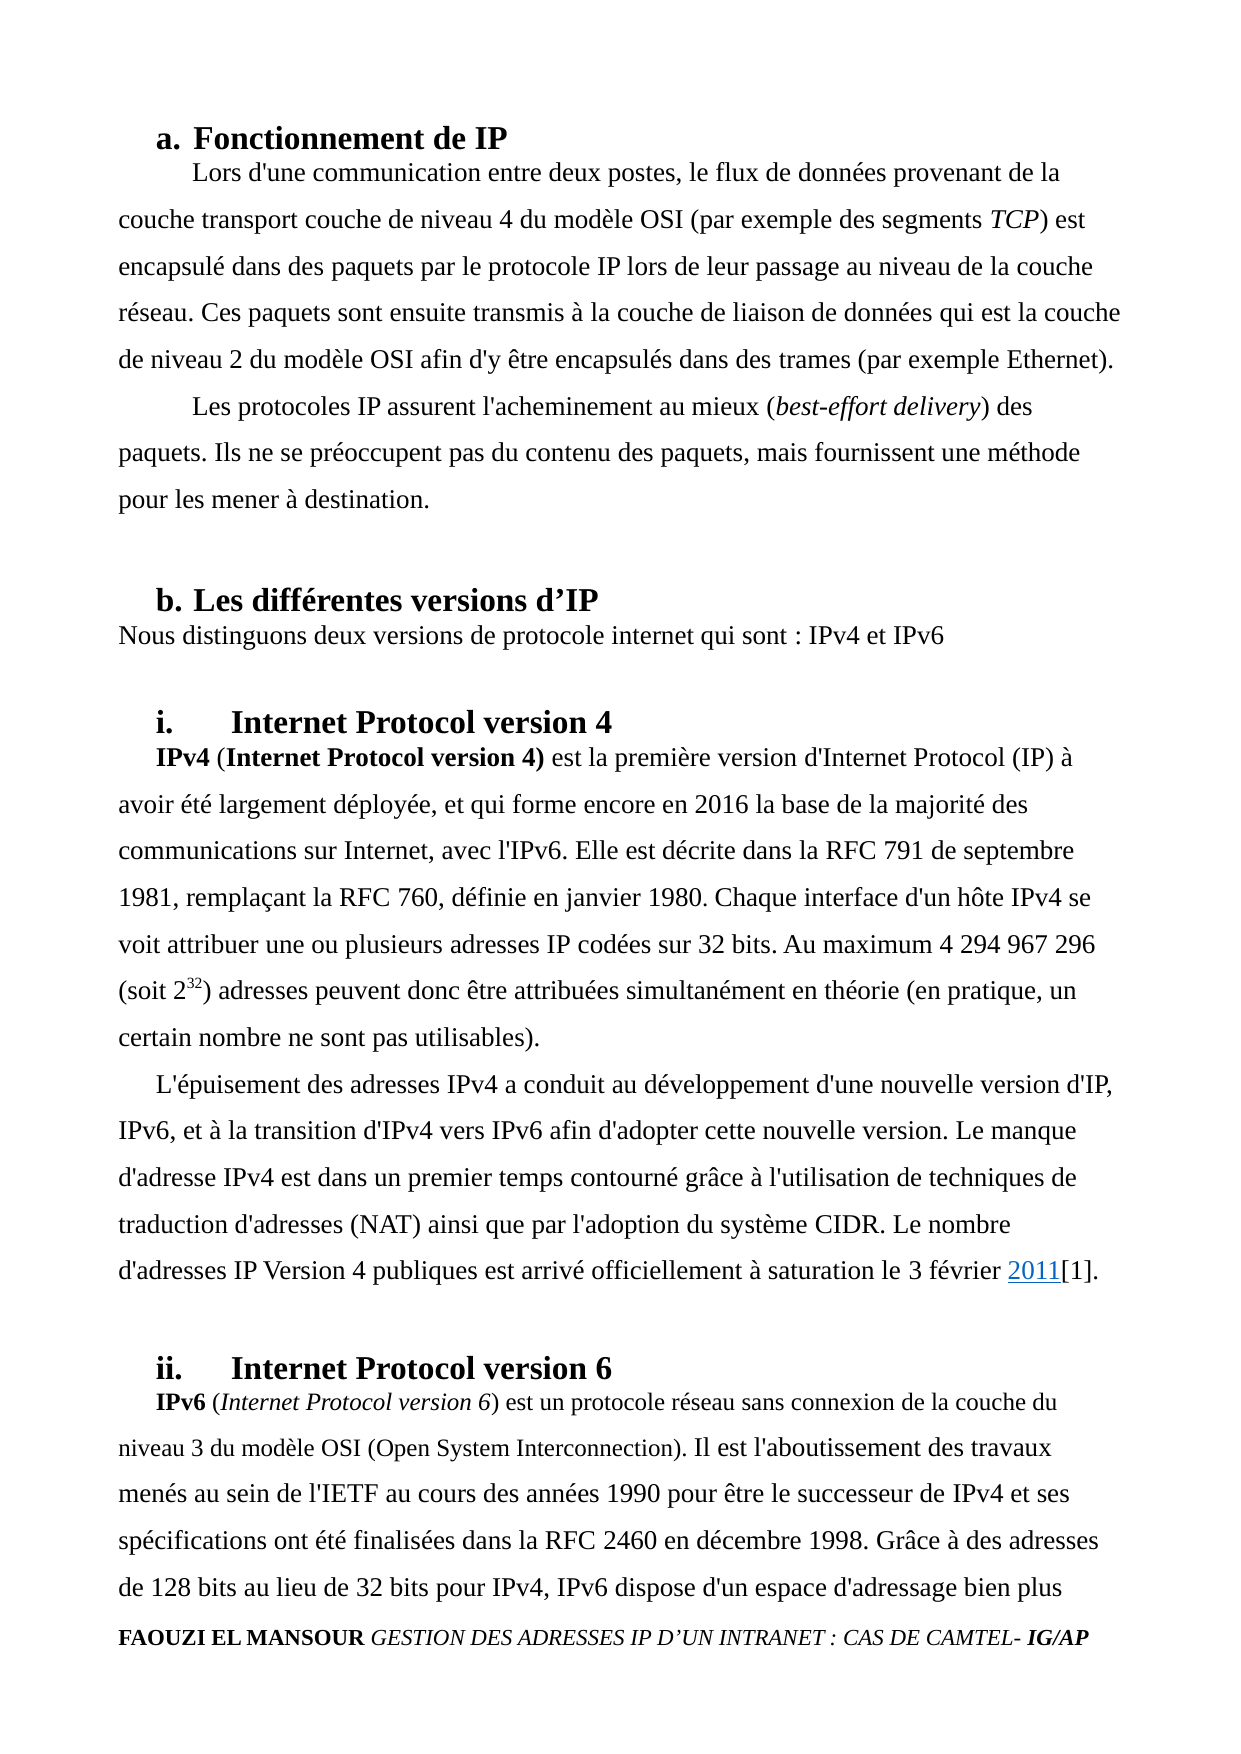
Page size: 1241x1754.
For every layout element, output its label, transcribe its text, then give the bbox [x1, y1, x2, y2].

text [118, 1387, 1122, 1602]
text Nous distinguons deux versions de protocole internet qui sont : IPv4 et IPv6 [118, 619, 1122, 650]
subtitle Internet Protocol version 4 [156, 703, 1122, 741]
text IPv4 (Internet Protocol version 4) est la première version d'Internet Protocol (IP) à avoir été largement déployée, et qui forme encore en 2016 la base de la majorité des communications sur Internet, avec l'IPv6. Elle est décrite dans la RFC 791 de septembre 1981, remplaçant la RFC 760, définie en janvier 1980. Chaque interface d'un hôte IPv4 se voit attribuer une ou plusieurs adresses IP codées sur 32 bits. Au maximum 4 294 967 296 (soit 232) adresses peuvent donc être attribuées simultanément en théorie (en pratique, un certain nombre ne sont pas utilisables). [118, 741, 1122, 1052]
subtitle Internet Protocol version 6 [156, 1348, 1122, 1387]
subtitle Les différentes versions d’IP [156, 581, 1122, 619]
text L'épuisement des adresses IPv4 a conduit au développement d'une nouvelle version d'IP, IPv6, et à la transition d'IPv4 vers IPv6 afin d'adopter cette nouvelle version. Le manque d'adresse IPv4 est dans un premier temps contourné grâce à l'utilisation de techniques de traduction d'adresses (NAT) ainsi que par l'adoption du système CIDR. Le nombre d'adresses IP Version 4 publiques est arrivé officiellement à saturation le 3 février 2011[1]. [118, 1068, 1122, 1286]
text Les protocoles IP assurent l'acheminement au mieux (best-effort delivery) des paquets. Ils ne se préoccupent pas du contenu des paquets, mais fournissent une méthode pour les mener à destination. [118, 390, 1122, 514]
subtitle Fonctionnement de IP [156, 118, 1122, 156]
text Lors d'une communication entre deux postes, le flux de données provenant de la couche transport couche de niveau 4 du modèle OSI (par exemple des segments TCP) est encapsulé dans des paquets par le protocole IP lors de leur passage au niveau de la couche réseau. Ces paquets sont ensuite transmis à la couche de liaison de données qui est la couche de niveau 2 du modèle OSI afin d'y être encapsulés dans des trames (par exemple Ethernet). [118, 156, 1122, 374]
